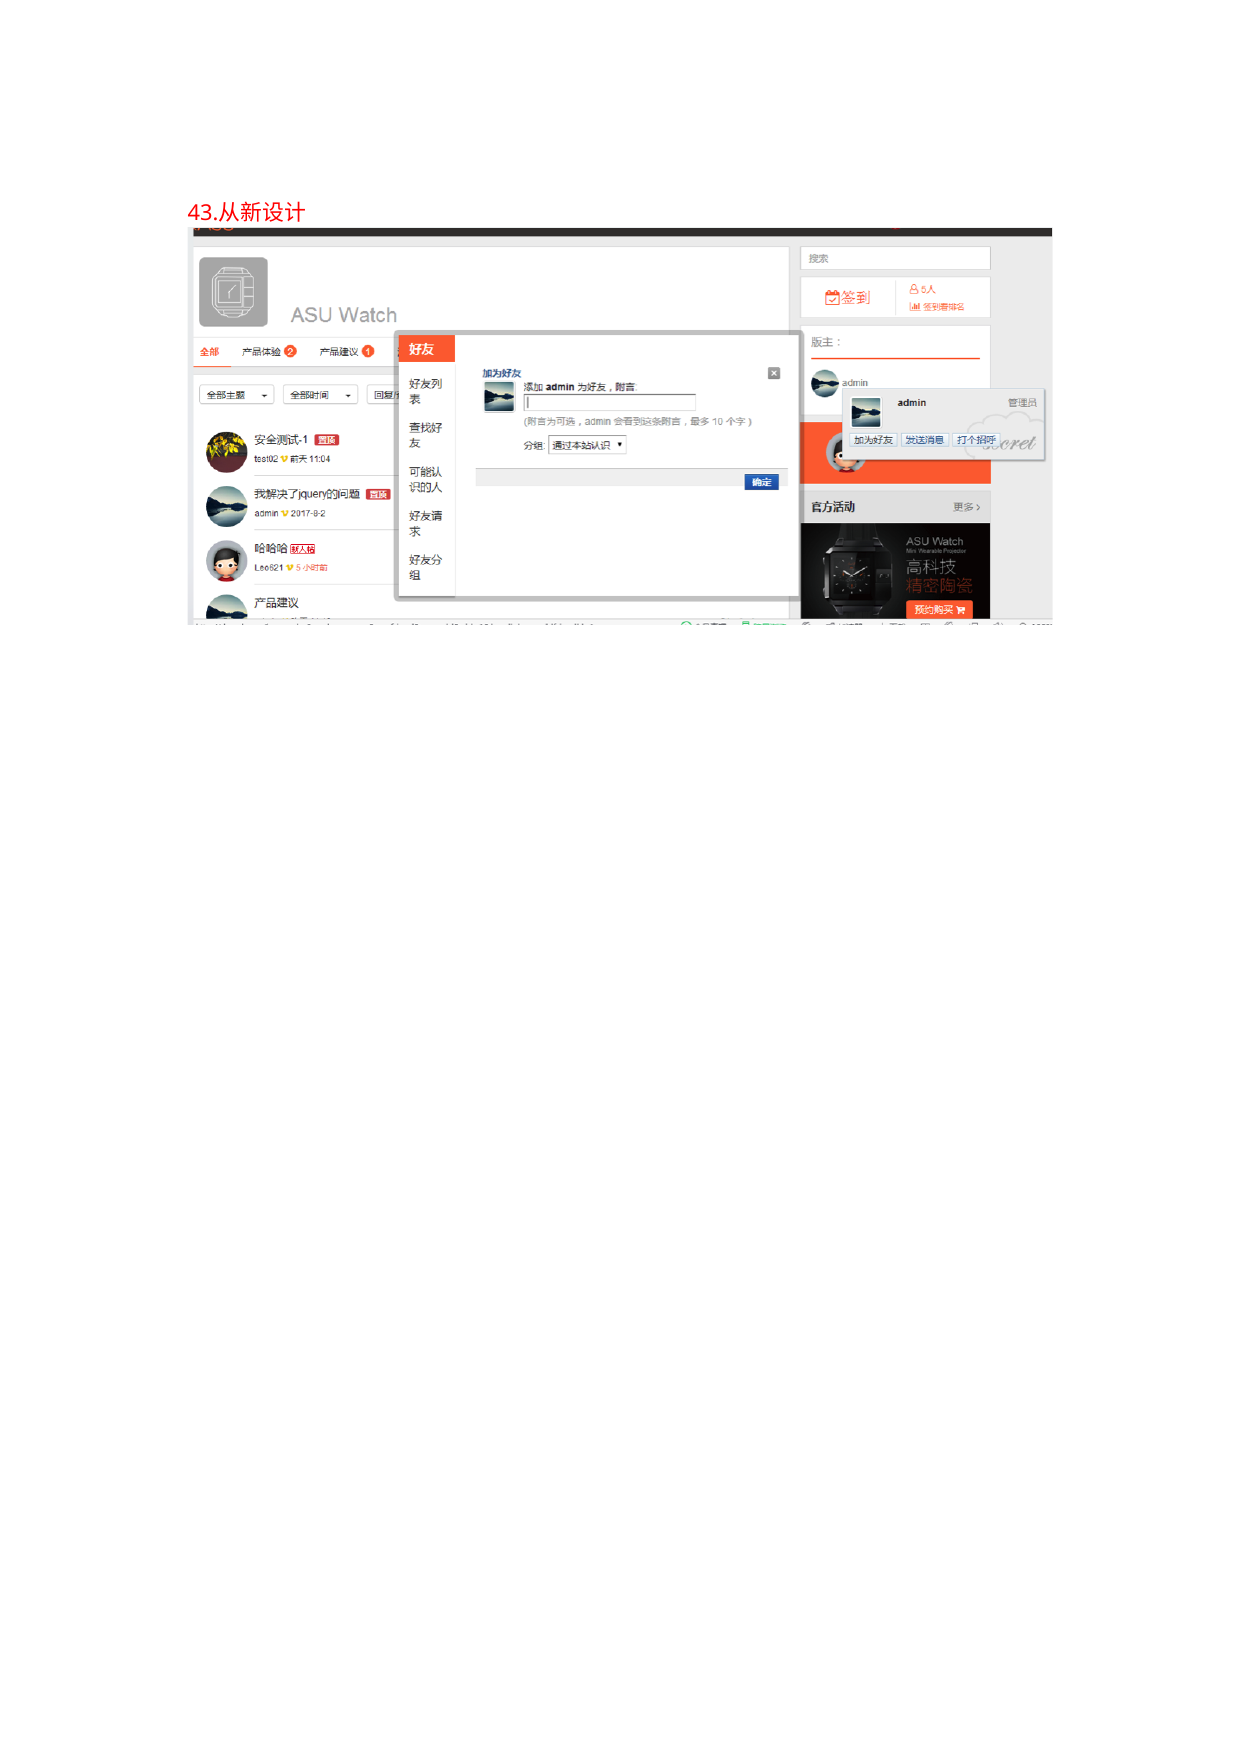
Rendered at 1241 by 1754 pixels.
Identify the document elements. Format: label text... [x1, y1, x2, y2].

picture [187, 227, 1053, 625]
text 43.从新设计 [187, 194, 1053, 227]
